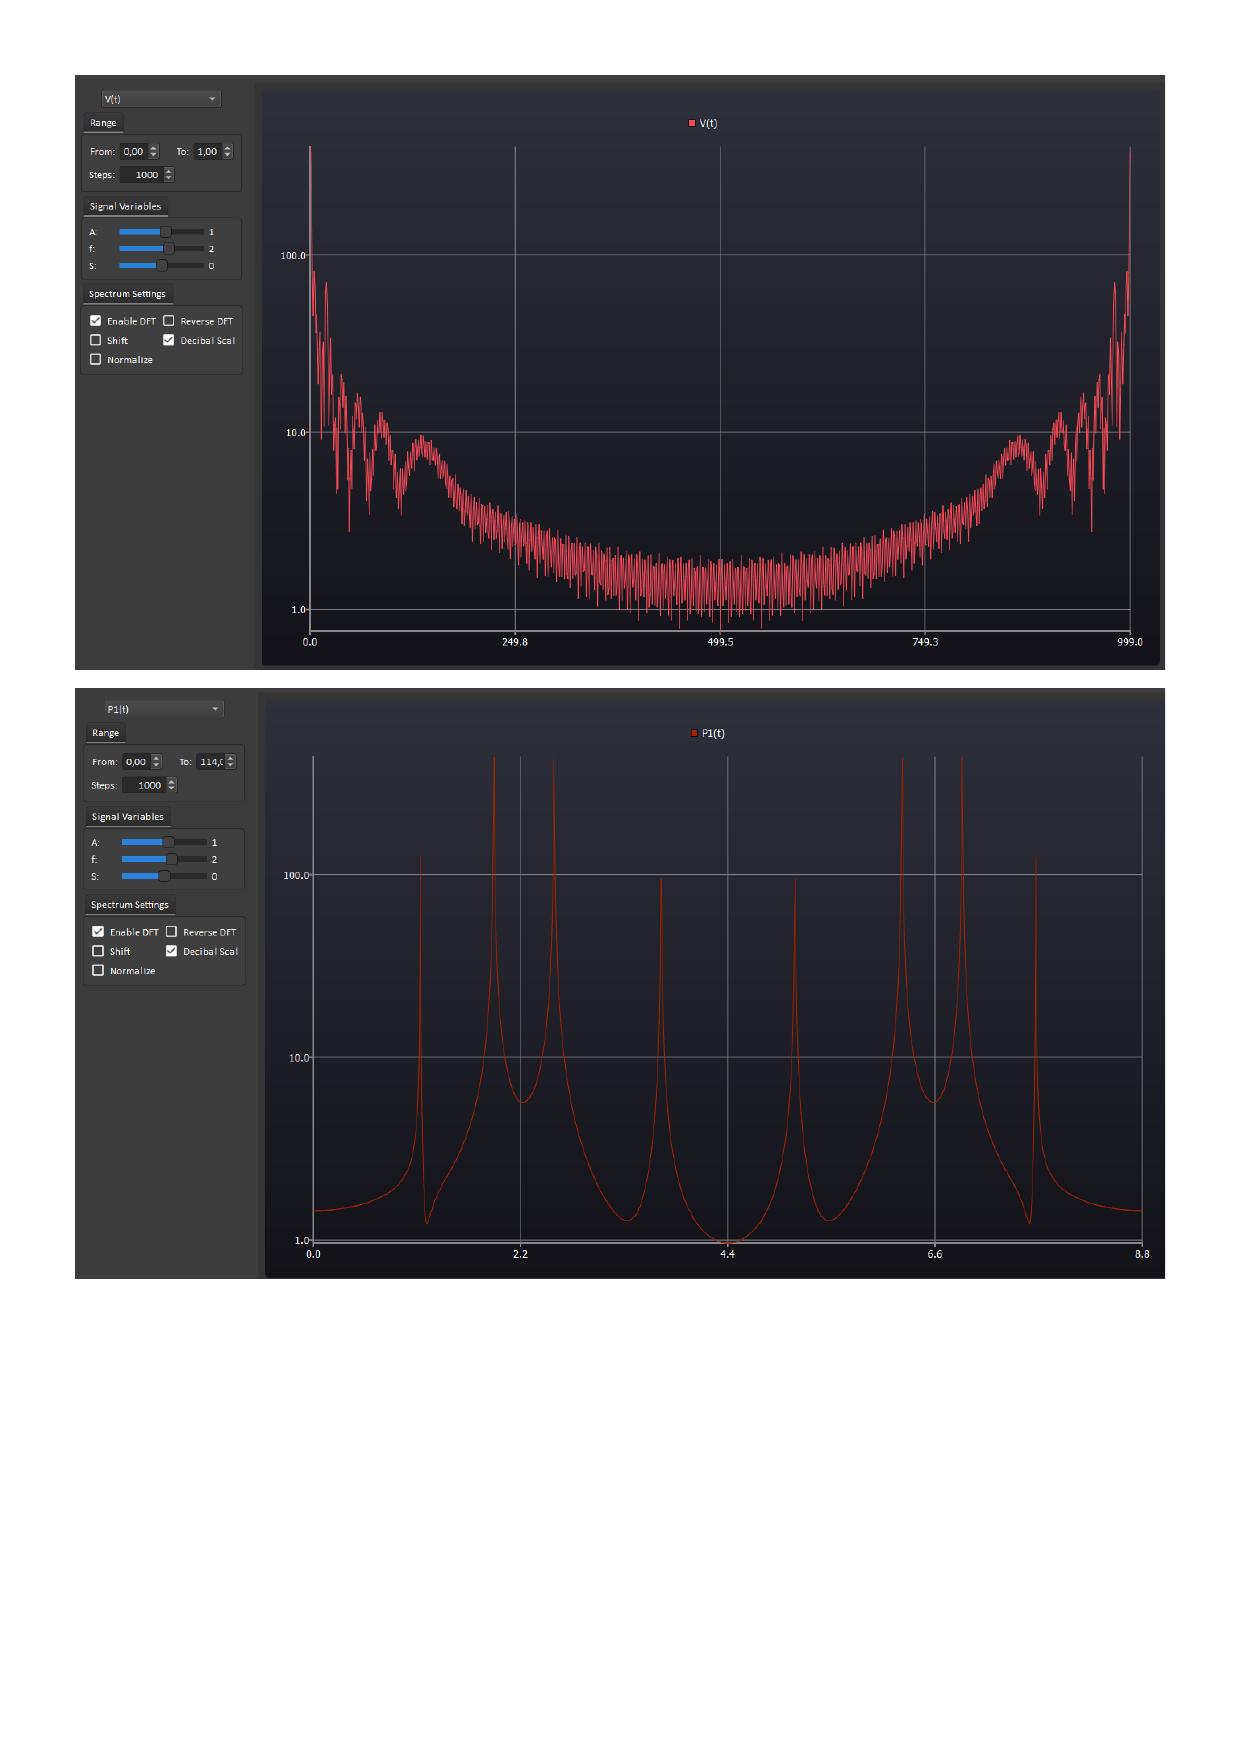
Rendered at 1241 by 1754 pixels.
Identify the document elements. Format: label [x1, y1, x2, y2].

picture [75, 688, 1166, 1279]
picture [75, 75, 1166, 670]
